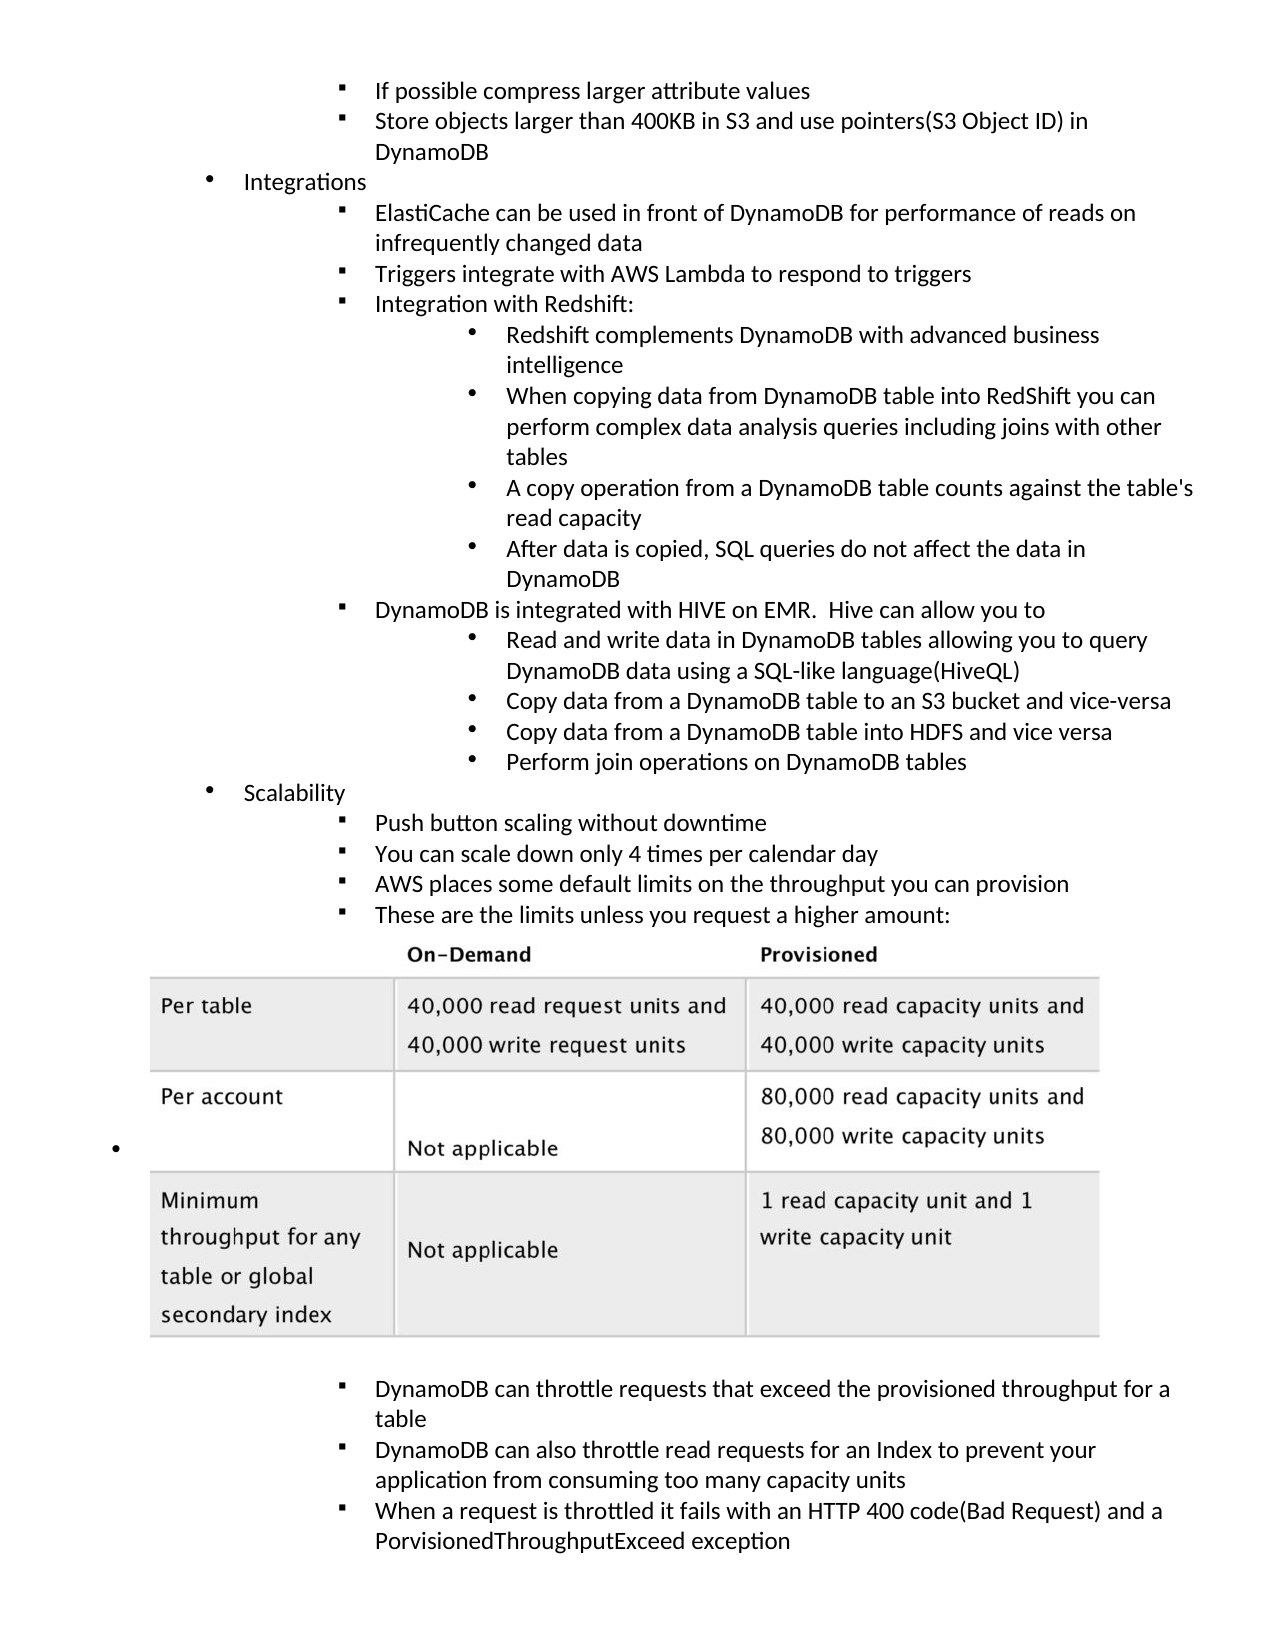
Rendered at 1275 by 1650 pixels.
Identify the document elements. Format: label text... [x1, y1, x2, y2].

list Integrations [206, 167, 1200, 197]
list Redshift complements DynamoDB with advanced business intelligence [469, 319, 1200, 380]
list When copying data from DynamoDB table into RedShift you can perform complex data analysis queries including joins with other tables [469, 380, 1200, 472]
list DynamoDB can throttle requests that exceed the provisioned throughput for a table [337, 1373, 1200, 1434]
list Scalability [206, 777, 1200, 807]
list DynamoDB is integrated with HIVE on EMR. Hive can allow you to [337, 594, 1200, 624]
list Push button scaling without downtime [337, 807, 1200, 838]
list AWS places some default limits on the throughput you can provision [337, 868, 1200, 899]
list DynamoDB can also throttle read requests for an Index to prevent your application from consuming too many capacity units [337, 1434, 1200, 1495]
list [337, 75, 1200, 106]
list These are the limits unless you request a higher amount: [337, 899, 1200, 929]
list Perform join operations on DynamoDB tables [469, 746, 1200, 777]
list Copy data from a DynamoDB table into HDFS and vice versa [469, 716, 1200, 746]
list Copy data from a DynamoDB table to an S3 bucket and vice-versa [469, 685, 1200, 716]
list Read and write data in DynamoDB tables allowing you to query DynamoDB data using a SQL-like language(HiveQL) [469, 624, 1200, 685]
picture [150, 929, 1162, 1367]
list Triggers integrate with AWS Lambda to respond to triggers [337, 258, 1200, 289]
list ElastiCache can be used in front of DynamoDB for performance of reads on infrequently changed data [337, 197, 1200, 258]
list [337, 106, 1200, 167]
list You can scale down only 4 times per calendar day [337, 838, 1200, 868]
list A copy operation from a DynamoDB table counts against the table's read capacity [469, 472, 1200, 533]
list When a request is throttled it fails with an HTTP 400 code(Bad Request) and a PorvisionedThroughputExceed exception [337, 1495, 1200, 1556]
list Integration with Redshift: [337, 289, 1200, 319]
list After data is copied, SQL queries do not affect the data in DynamoDB [469, 533, 1200, 594]
